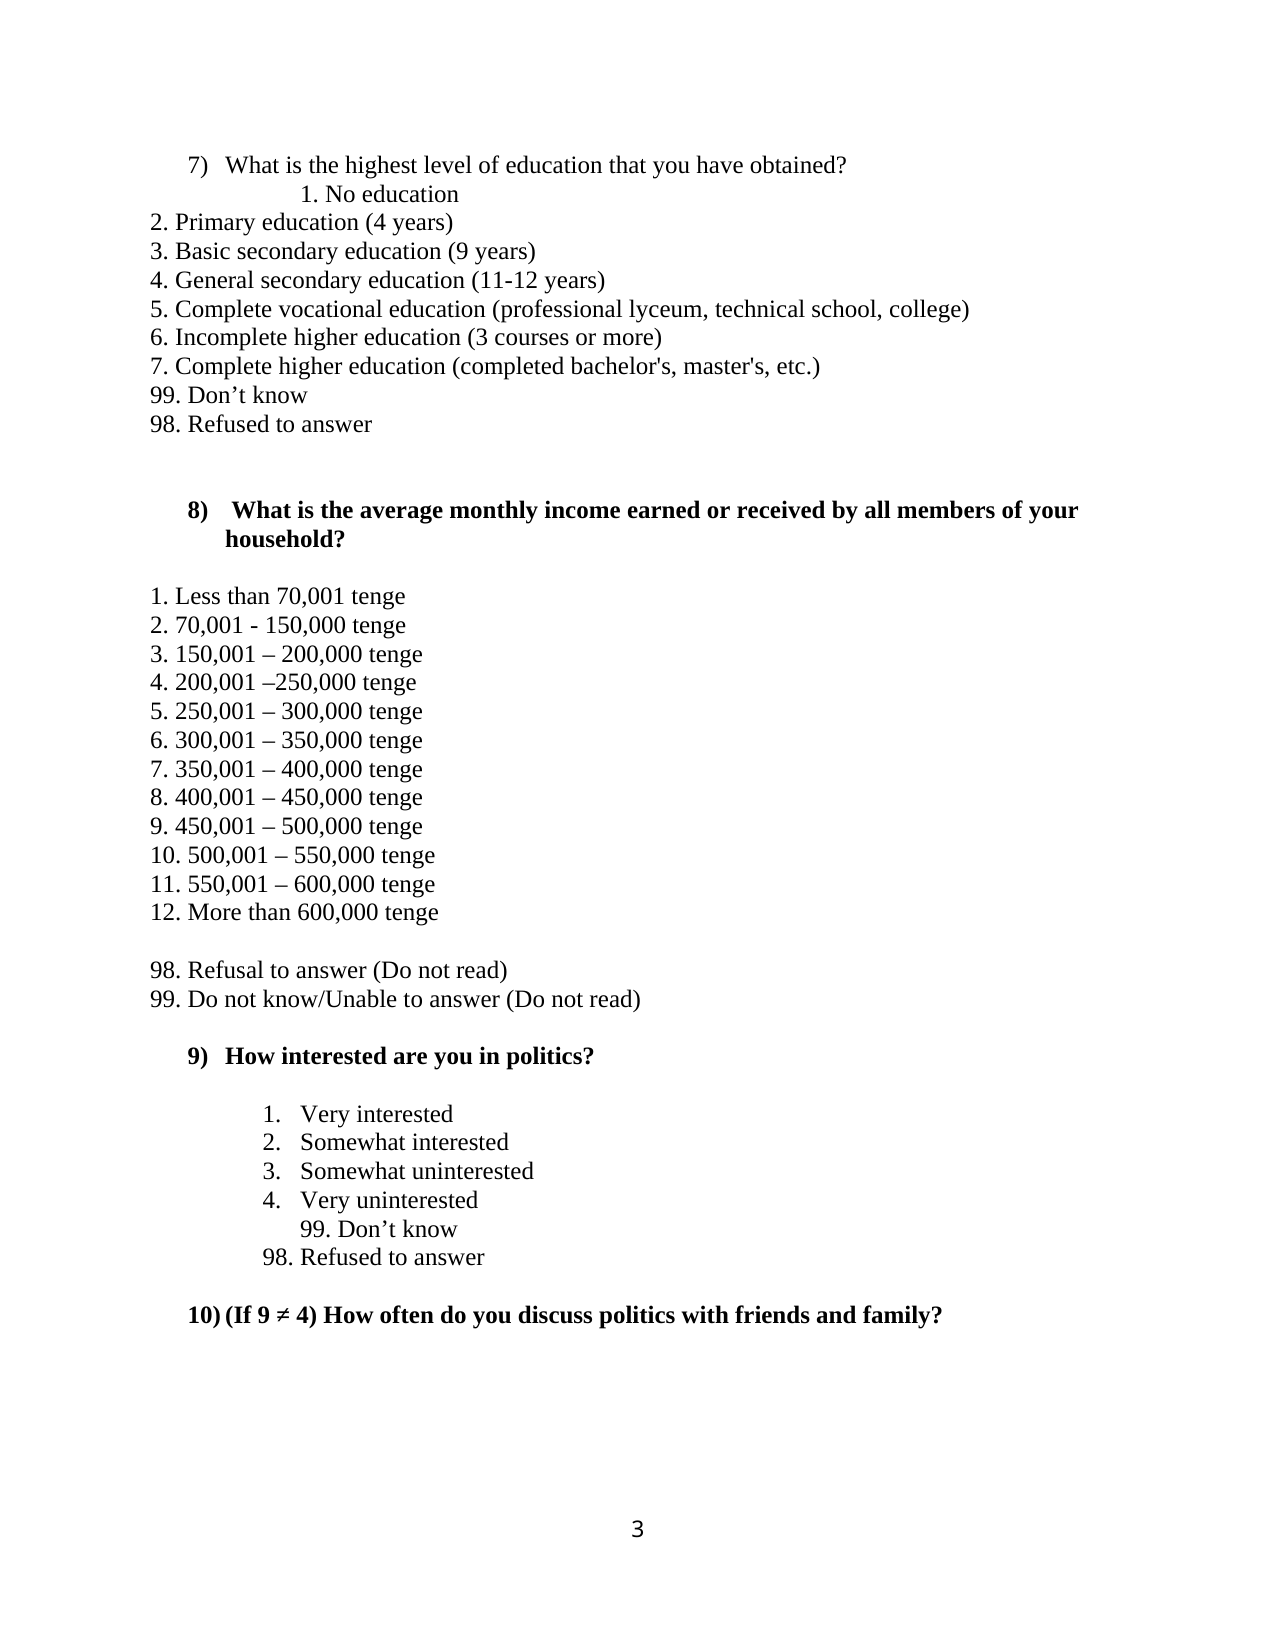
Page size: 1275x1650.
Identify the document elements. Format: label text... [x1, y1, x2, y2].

text 4. 200,001 –250,000 tenge [150, 667, 1125, 696]
text 1. Less than 70,001 tenge [150, 581, 1125, 610]
list What is the average monthly income earned or received by all members of your household? [187, 495, 1125, 552]
text 5. 250,001 – 300,000 tenge [150, 696, 1125, 725]
list What is the highest level of education that you have obtained? [187, 150, 1125, 179]
text 9. 450,001 – 500,000 tenge [150, 811, 1125, 840]
text 98. Refusal to answer (Do not read) [150, 955, 1125, 984]
text 12. More than 600,000 tenge [150, 897, 1125, 926]
text 99. Do not know/Unable to answer (Do not read) [150, 984, 1125, 1012]
text 6. Incomplete higher education (3 courses or more) [150, 322, 1125, 351]
text 2. Primary education (4 years) [150, 207, 1125, 236]
text 98. Refused to answer [150, 409, 1125, 437]
list How interested are you in politics? [187, 1041, 1125, 1070]
list Refused to answer [262, 1242, 1125, 1271]
text 5. Complete vocational education (professional lyceum, technical school, college) [150, 294, 1125, 322]
list Somewhat uninterested [262, 1156, 1125, 1185]
text 3. Basic secondary education (9 years) [150, 236, 1125, 265]
text 99. Don’t know [150, 380, 1125, 409]
list Somewhat interested [262, 1127, 1125, 1156]
text 11. 550,001 – 600,000 tenge [150, 869, 1125, 897]
text 10. 500,001 – 550,000 tenge [150, 840, 1125, 869]
text 8. 400,001 – 450,000 tenge [150, 782, 1125, 811]
text 1. No education [150, 179, 1125, 207]
list Very uninterested [262, 1185, 1125, 1214]
text 4. General secondary education (11-12 years) [150, 265, 1125, 294]
text 7. Complete higher education (completed bachelor's, master's, etc.) [150, 351, 1125, 380]
text 2. 70,001 - 150,000 tenge [150, 610, 1125, 639]
text 3. 150,001 – 200,000 tenge [150, 639, 1125, 667]
list (If 9 ≠ 4) How often do you discuss politics with friends and family? [187, 1300, 1125, 1329]
text 7. 350,001 – 400,000 tenge [150, 754, 1125, 782]
text 6. 300,001 – 350,000 tenge [150, 725, 1125, 754]
list Very interested [262, 1099, 1125, 1127]
list Don’t know [300, 1214, 1125, 1242]
